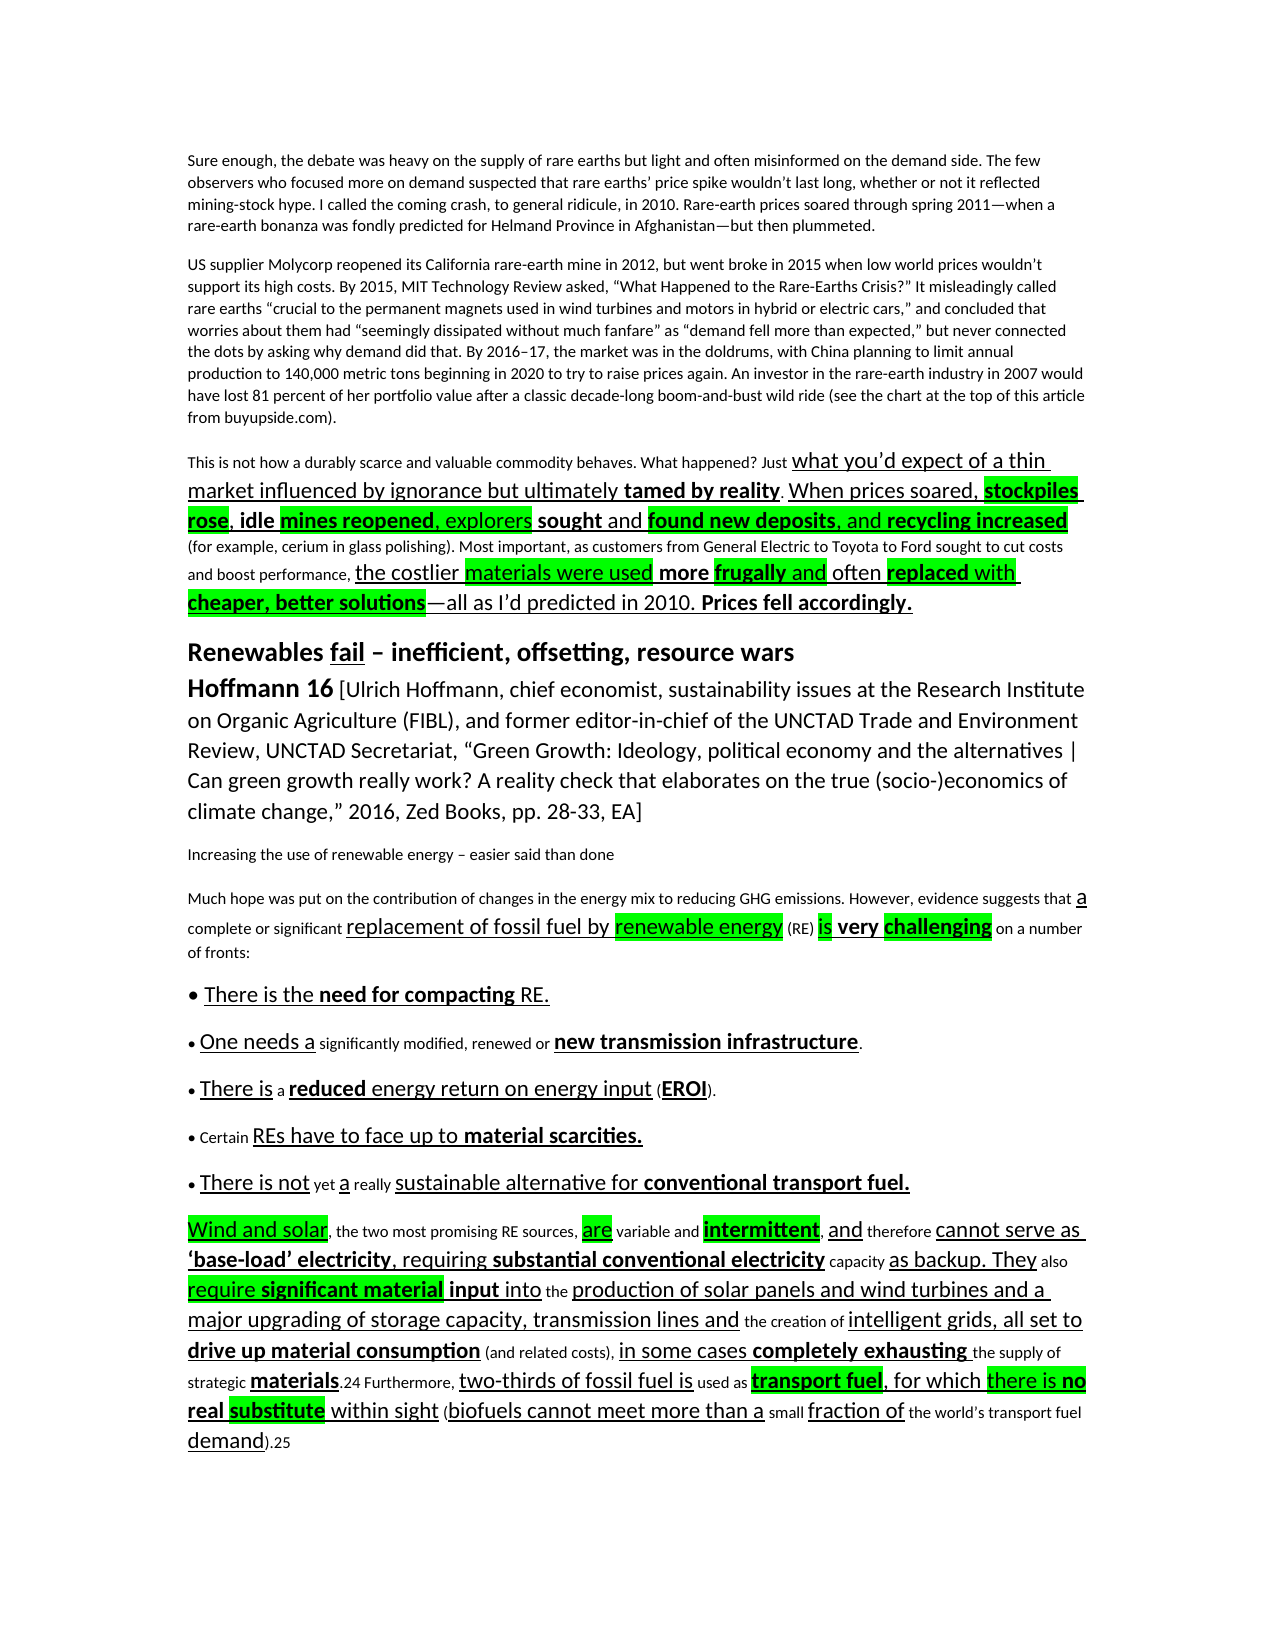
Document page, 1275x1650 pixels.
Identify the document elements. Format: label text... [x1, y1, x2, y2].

text • There is a reduced energy return on energy input (EROI). [187, 1074, 1087, 1102]
text This is not how a durably scarce and valuable commodity behaves. What happened? Just what you’d expect of a thin market influenced by ignorance but ultimately tamed by reality. When prices soared, stockpiles rose, idle mines reopened, explorers sought and found new deposits, and recycling increased (for example, cerium in glass polishing). Most important, as customers from General Electric to Toyota to Ford sought to cut costs and boost performance, the costlier materials were used more frugally and often replaced with cheaper, better solutions—all as I’d predicted in 2010. Prices fell accordingly. [187, 446, 1087, 617]
text Much hope was put on the contribution of changes in the energy mix to reducing GHG emissions. However, evidence suggests that a complete or significant replacement of fossil fuel by renewable energy (RE) is very challenging on a number of fronts: [187, 882, 1087, 962]
text • There is the need for compacting RE. [187, 981, 1087, 1009]
text • Certain REs have to face up to material scarcities. [187, 1121, 1087, 1149]
text Sure enough, the debate was heavy on the supply of rare earths but light and often misinformed on the demand side. The few observers who focused more on demand suspected that rare earths’ price spike wouldn’t last long, whether or not it reflected mining-stock hype. I called the coming crash, to general ridicule, in 2010. Rare-earth prices soared through spring 2011—when a rare-earth bonanza was fondly predicted for Helmand Province in Afghanistan—but then plummeted. [187, 150, 1087, 236]
text Increasing the use of renewable energy – easier said than done [187, 844, 1087, 864]
text • There is not yet a really sustainable alternative for conventional transport fuel. [187, 1168, 1087, 1196]
text • One needs a significantly modified, renewed or new transmission infrastructure. [187, 1027, 1087, 1056]
subtitle Renewables fail – inefficient, offsetting, resource wars [187, 635, 1087, 668]
text Hoffmann 16 [Ulrich Hoffmann, chief economist, sustainability issues at the Research Institute on Organic Agriculture (FIBL), and former editor-in-chief of the UNCTAD Trade and Environment Review, UNCTAD Secretariat, “Green Growth: Ideology, political economy and the alternatives | Can green growth really work? A reality check that elaborates on the true (socio-)economics of climate change,” 2016, Zed Books, pp. 28-33, EA] [187, 671, 1087, 825]
text Wind and solar, the two most promising RE sources, are variable and intermittent, and therefore cannot serve as ‘base-load’ electricity, requiring substantial conventional electricity capacity as backup. They also require significant material input into the production of solar panels and wind turbines and a major upgrading of storage capacity, transmission lines and the creation of intelligent grids, all set to drive up material consumption (and related costs), in some cases completely exhausting the supply of strategic materials.24 Furthermore, two-thirds of fossil fuel is used as transport fuel, for which there is no real substitute within sight (biofuels cannot meet more than a small fraction of the world’s transport fuel demand).25 [187, 1215, 1087, 1454]
text US supplier Molycorp reopened its California rare-earth mine in 2012, but went broke in 2015 when low world prices wouldn’t support its high costs. By 2015, MIT Technology Review asked, “What Happened to the Rare-Earths Crisis?” It misleadingly called rare earths “crucial to the permanent magnets used in wind turbines and motors in hybrid or electric cars,” and concluded that worries about them had “seemingly dissipated without much fanfare” as “demand fell more than expected,” but never connected the dots by asking why demand did that. By 2016–17, the market was in the doldrums, with China planning to limit annual production to 140,000 metric tons beginning in 2020 to try to raise prices again. An investor in the rare-earth industry in 2007 would have lost 81 percent of her portfolio value after a classic decade-long boom-and-bust wild ride (see the chart at the top of this article from buyupside.com). [187, 254, 1087, 428]
